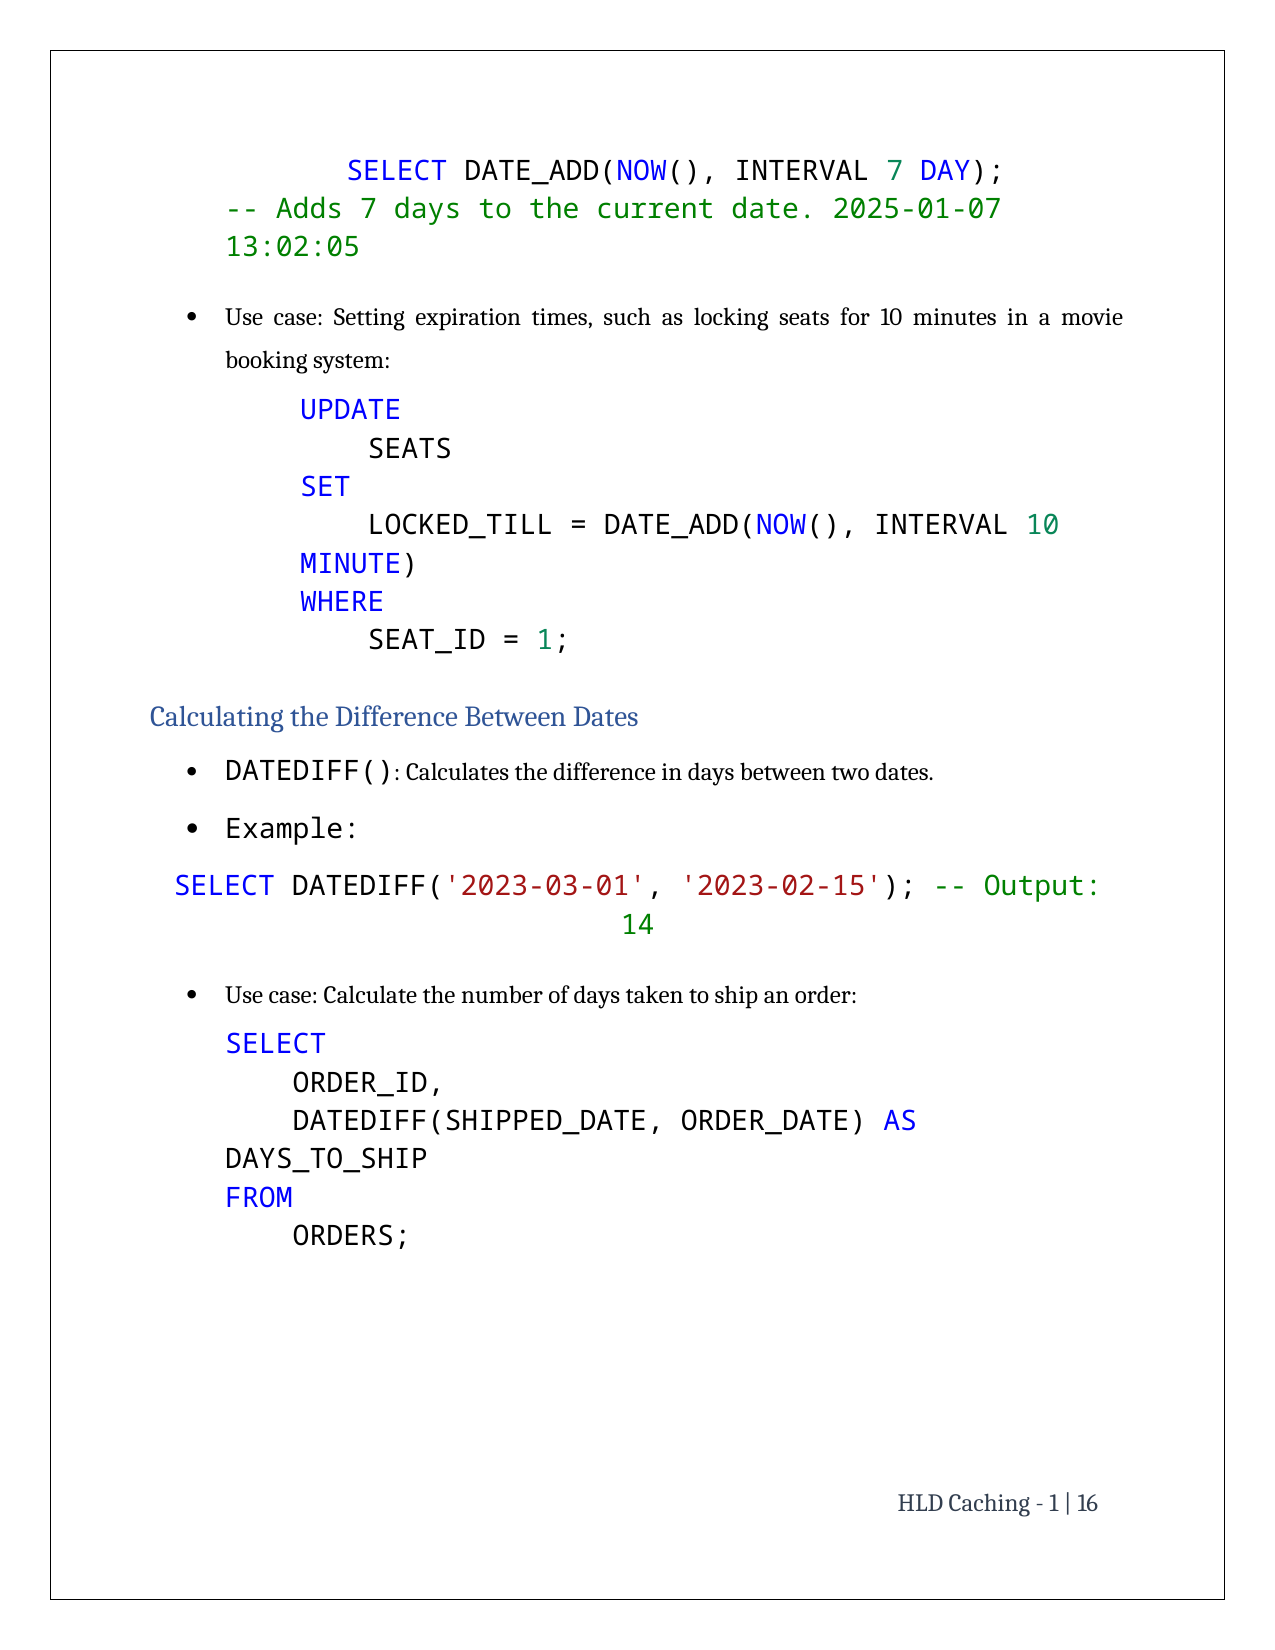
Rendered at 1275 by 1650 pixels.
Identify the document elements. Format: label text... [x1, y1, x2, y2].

list Use case: Setting expiration times, such as locking seats for 10 minutes in a movie booking system: [187, 303, 1125, 375]
list DATEDIFF(): Calculates the difference in days between two dates. [187, 751, 1125, 789]
text SELECT [225, 1024, 1125, 1062]
text -- Adds 7 days to the current date. 2025-01-07 13:02:05 [225, 188, 1125, 265]
text SEAT_ID = 1; [300, 619, 1125, 658]
text UPDATE [300, 389, 1125, 428]
text FROM [225, 1177, 1125, 1216]
text LOCKED_TILL = DATE_ADD(NOW(), INTERVAL 10 MINUTE) [300, 504, 1125, 581]
text SET [300, 466, 1125, 504]
text DATEDIFF(SHIPPED_DATE, ORDER_DATE) AS DAYS_TO_SHIP [225, 1101, 1125, 1177]
text SELECT DATEDIFF('2023-03-01', '2023-02-15'); -- Output: 14 [150, 866, 1125, 942]
list Example: [187, 808, 1125, 847]
text SEATS [300, 428, 1125, 466]
text ORDERS; [225, 1216, 1125, 1254]
text WHERE [300, 581, 1125, 619]
text SELECT DATE_ADD(NOW(), INTERVAL 7 DAY); [225, 150, 1125, 188]
subtitle Calculating the Difference Between Dates [150, 700, 1125, 734]
list Use case: Calculate the number of days taken to ship an order: [187, 981, 1125, 1009]
text ORDER_ID, [225, 1062, 1125, 1101]
